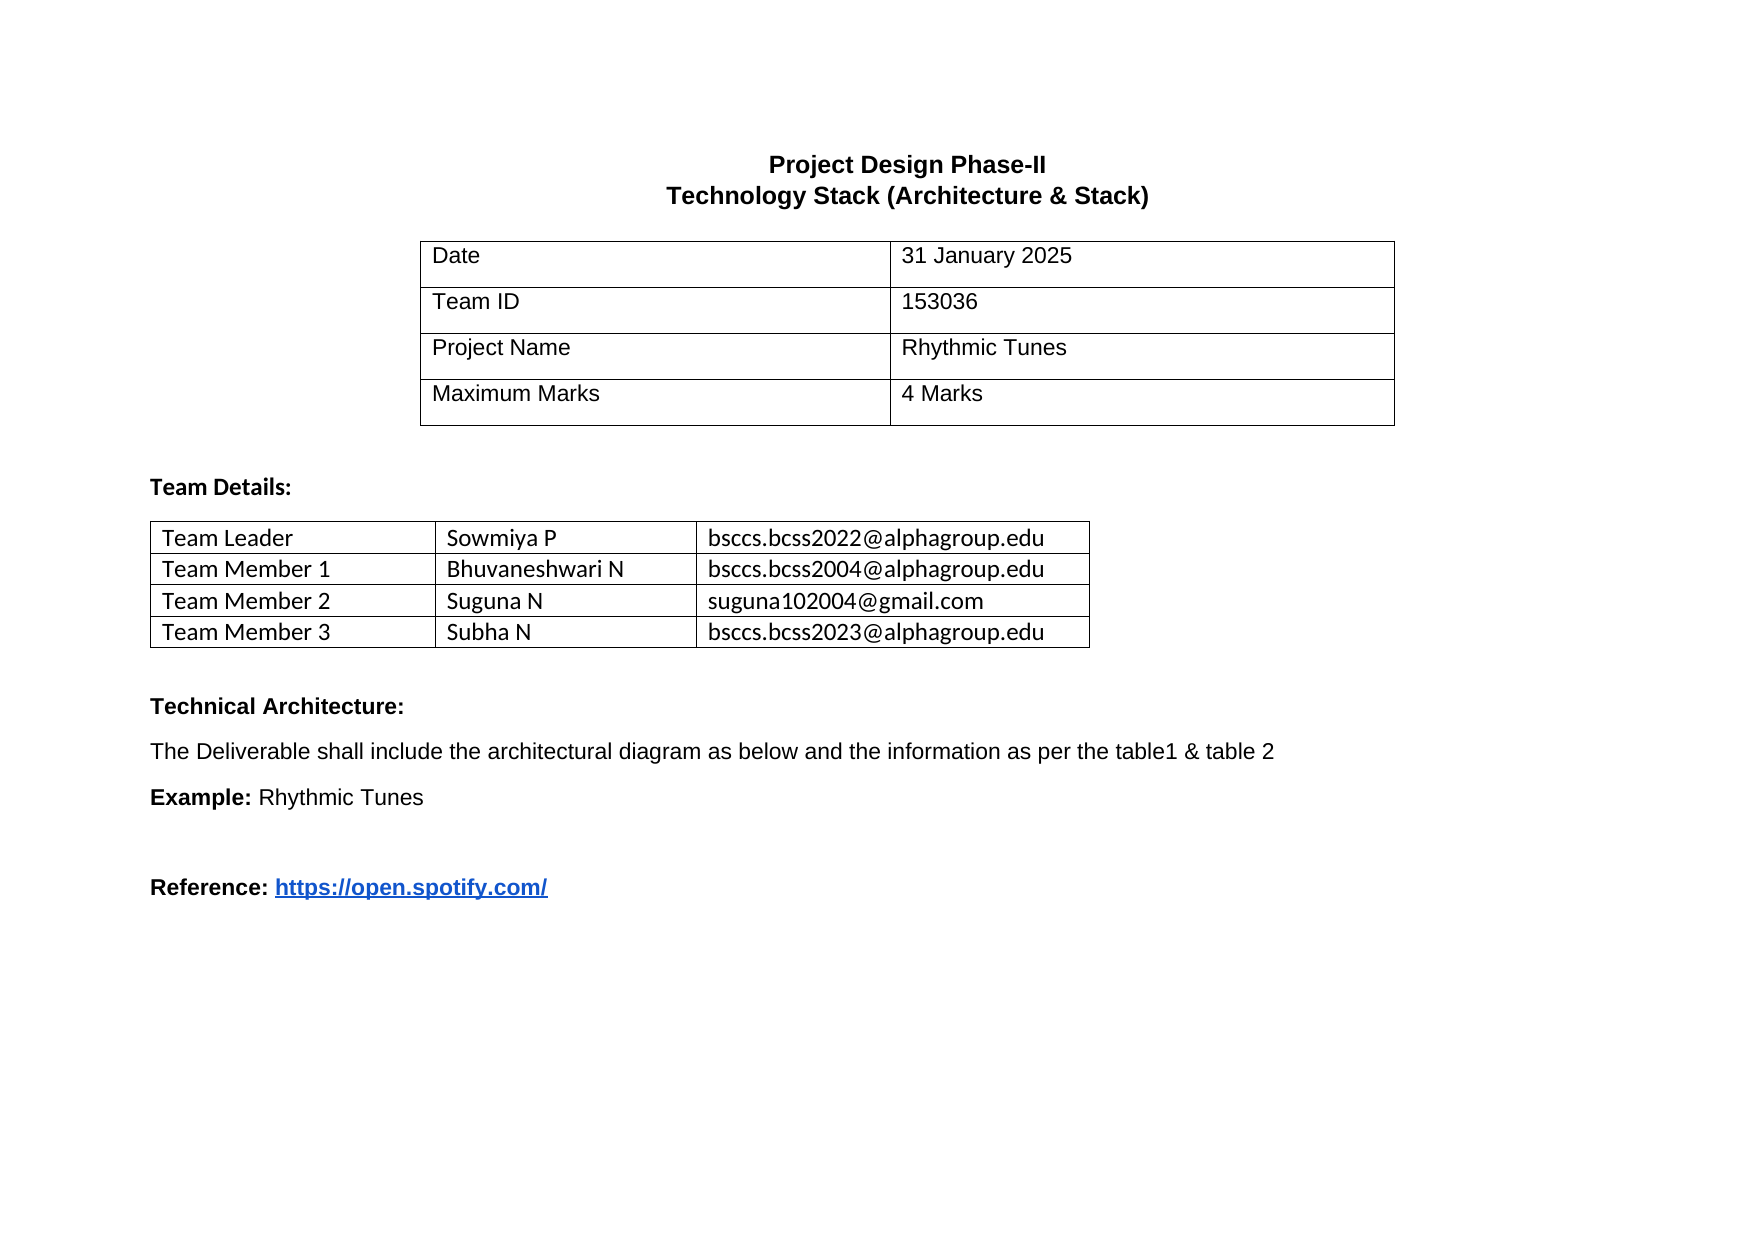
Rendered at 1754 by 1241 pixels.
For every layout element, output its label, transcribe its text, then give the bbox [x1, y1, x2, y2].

table_cell 4 Marks [891, 380, 1394, 425]
table_header 31 January 2025 [891, 242, 1394, 287]
table_cell Bhuvaneshwari N [436, 554, 696, 584]
text Team Details: [150, 471, 1665, 502]
table_cell Suguna N [436, 585, 696, 616]
table_cell 153036 [891, 288, 1394, 333]
table_cell Project Name [421, 334, 890, 379]
table_cell Team Member 3 [151, 617, 435, 647]
table_header bsccs.bcss2022@alphagroup.edu [697, 522, 1089, 552]
table_cell Rhythmic Tunes [891, 334, 1394, 379]
text Technology Stack (Architecture & Stack) [150, 181, 1665, 210]
text Technical Architecture: [150, 693, 1665, 719]
table_cell bsccs.bcss2023@alphagroup.edu [697, 617, 1089, 647]
text The Deliverable shall include the architectural diagram as below and the information as per the table1 & table 2 [150, 738, 1665, 765]
table_cell Team ID [421, 288, 890, 333]
table_cell suguna102004@gmail.com [697, 585, 1089, 616]
table_cell bsccs.bcss2004@alphagroup.edu [697, 554, 1089, 584]
table_cell Subha N [436, 617, 696, 647]
table_header Sowmiya P [436, 522, 696, 552]
table_header Team Leader [151, 522, 435, 552]
table_cell Team Member 1 [151, 554, 435, 584]
table_cell Maximum Marks [421, 380, 890, 425]
text Reference: https://open.spotify.com/ [150, 874, 1665, 900]
table_header Date [421, 242, 890, 287]
text Example: Rhythmic Tunes [150, 783, 1665, 810]
text Project Design Phase-II [150, 150, 1665, 179]
table_cell Team Member 2 [151, 585, 435, 616]
